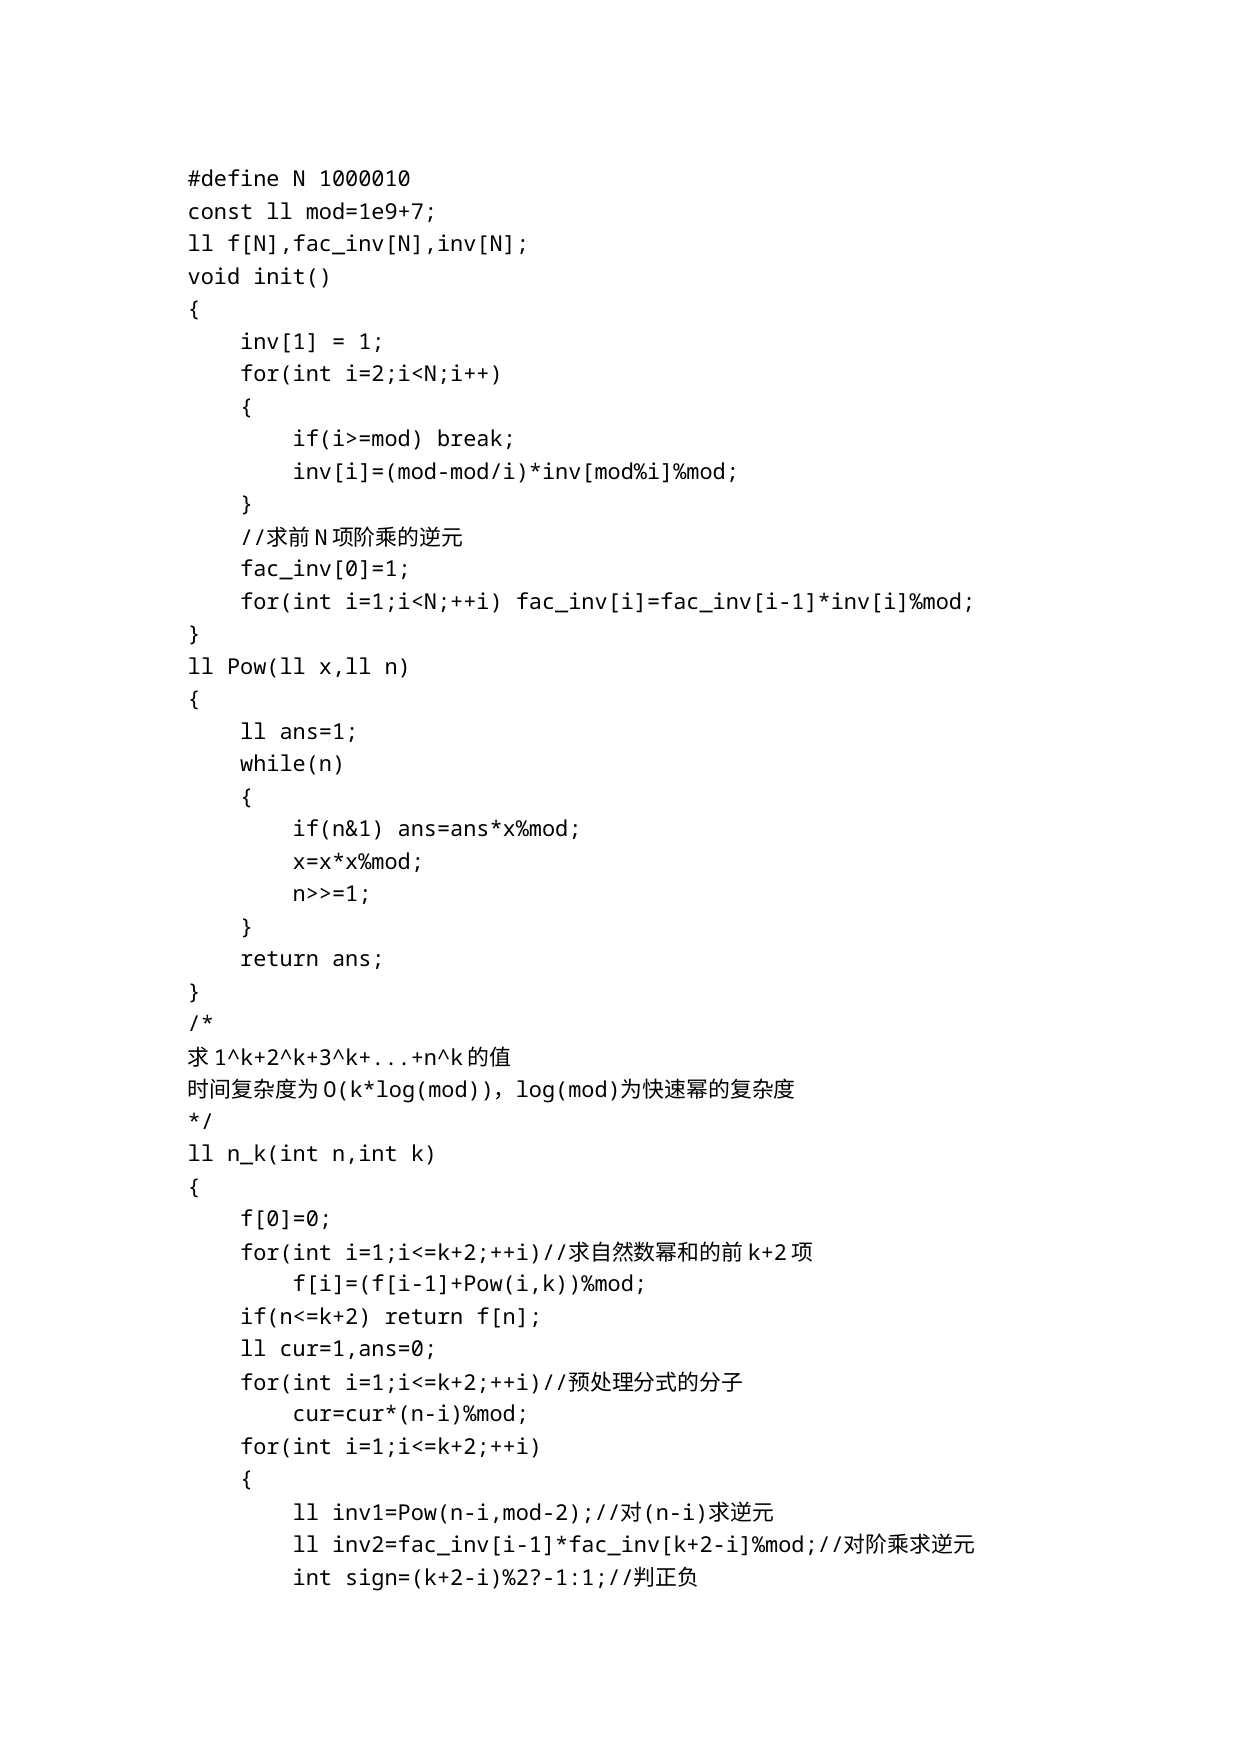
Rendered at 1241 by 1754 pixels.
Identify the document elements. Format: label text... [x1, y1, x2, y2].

text return ans; [187, 942, 1053, 974]
text } [187, 487, 1053, 519]
text { [187, 682, 1053, 714]
text n>>=1; [187, 877, 1053, 909]
text for(int i=1;i<=k+2;++i) [187, 1429, 1053, 1462]
text } [187, 974, 1053, 1007]
text { [187, 389, 1053, 422]
text inv[i]=(mod-mod/i)*inv[mod%i]%mod; [187, 454, 1053, 487]
text ll n_k(int n,int k) [187, 1137, 1053, 1169]
text ll cur=1,ans=0; [187, 1332, 1053, 1364]
text x=x*x%mod; [187, 844, 1053, 877]
text { [187, 292, 1053, 324]
text if(n<=k+2) return f[n]; [187, 1299, 1053, 1332]
text ll inv2=fac_inv[i-1]*fac_inv[k+2-i]%mod;//对阶乘求逆元 [187, 1527, 1053, 1559]
text if(n&1) ans=ans*x%mod; [187, 812, 1053, 844]
text if(i>=mod) break; [187, 422, 1053, 454]
text ll Pow(ll x,ll n) [187, 649, 1053, 682]
text ll inv1=Pow(n-i,mod-2);//对(n-i)求逆元 [187, 1494, 1053, 1527]
text void init() [187, 259, 1053, 292]
text { [187, 1462, 1053, 1494]
text f[i]=(f[i-1]+Pow(i,k))%mod; [187, 1267, 1053, 1299]
text #define N 1000010 [187, 162, 1053, 194]
text } [187, 909, 1053, 942]
text { [187, 779, 1053, 812]
text { [187, 1169, 1053, 1202]
text inv[1] = 1; [187, 324, 1053, 357]
text fac_inv[0]=1; [187, 552, 1053, 584]
text ll ans=1; [187, 714, 1053, 747]
text f[0]=0; [187, 1202, 1053, 1234]
text /* [187, 1007, 1053, 1039]
text const ll mod=1e9+7; [187, 194, 1053, 227]
text int sign=(k+2-i)%2?-1:1;//判正负 [187, 1559, 1053, 1592]
text for(int i=1;i<N;++i) fac_inv[i]=fac_inv[i-1]*inv[i]%mod; [187, 584, 1053, 617]
text while(n) [187, 747, 1053, 779]
text //求前N项阶乘的逆元 [187, 519, 1053, 552]
text 时间复杂度为O(k*log(mod))，log(mod)为快速幂的复杂度 [187, 1072, 1053, 1104]
text 求1^k+2^k+3^k+...+n^k的值 [187, 1039, 1053, 1072]
text for(int i=2;i<N;i++) [187, 357, 1053, 389]
text cur=cur*(n-i)%mod; [187, 1397, 1053, 1429]
text */ [187, 1104, 1053, 1137]
text ll f[N],fac_inv[N],inv[N]; [187, 227, 1053, 259]
text } [187, 617, 1053, 649]
text for(int i=1;i<=k+2;++i)//预处理分式的分子 [187, 1364, 1053, 1397]
text for(int i=1;i<=k+2;++i)//求自然数幂和的前k+2项 [187, 1234, 1053, 1267]
